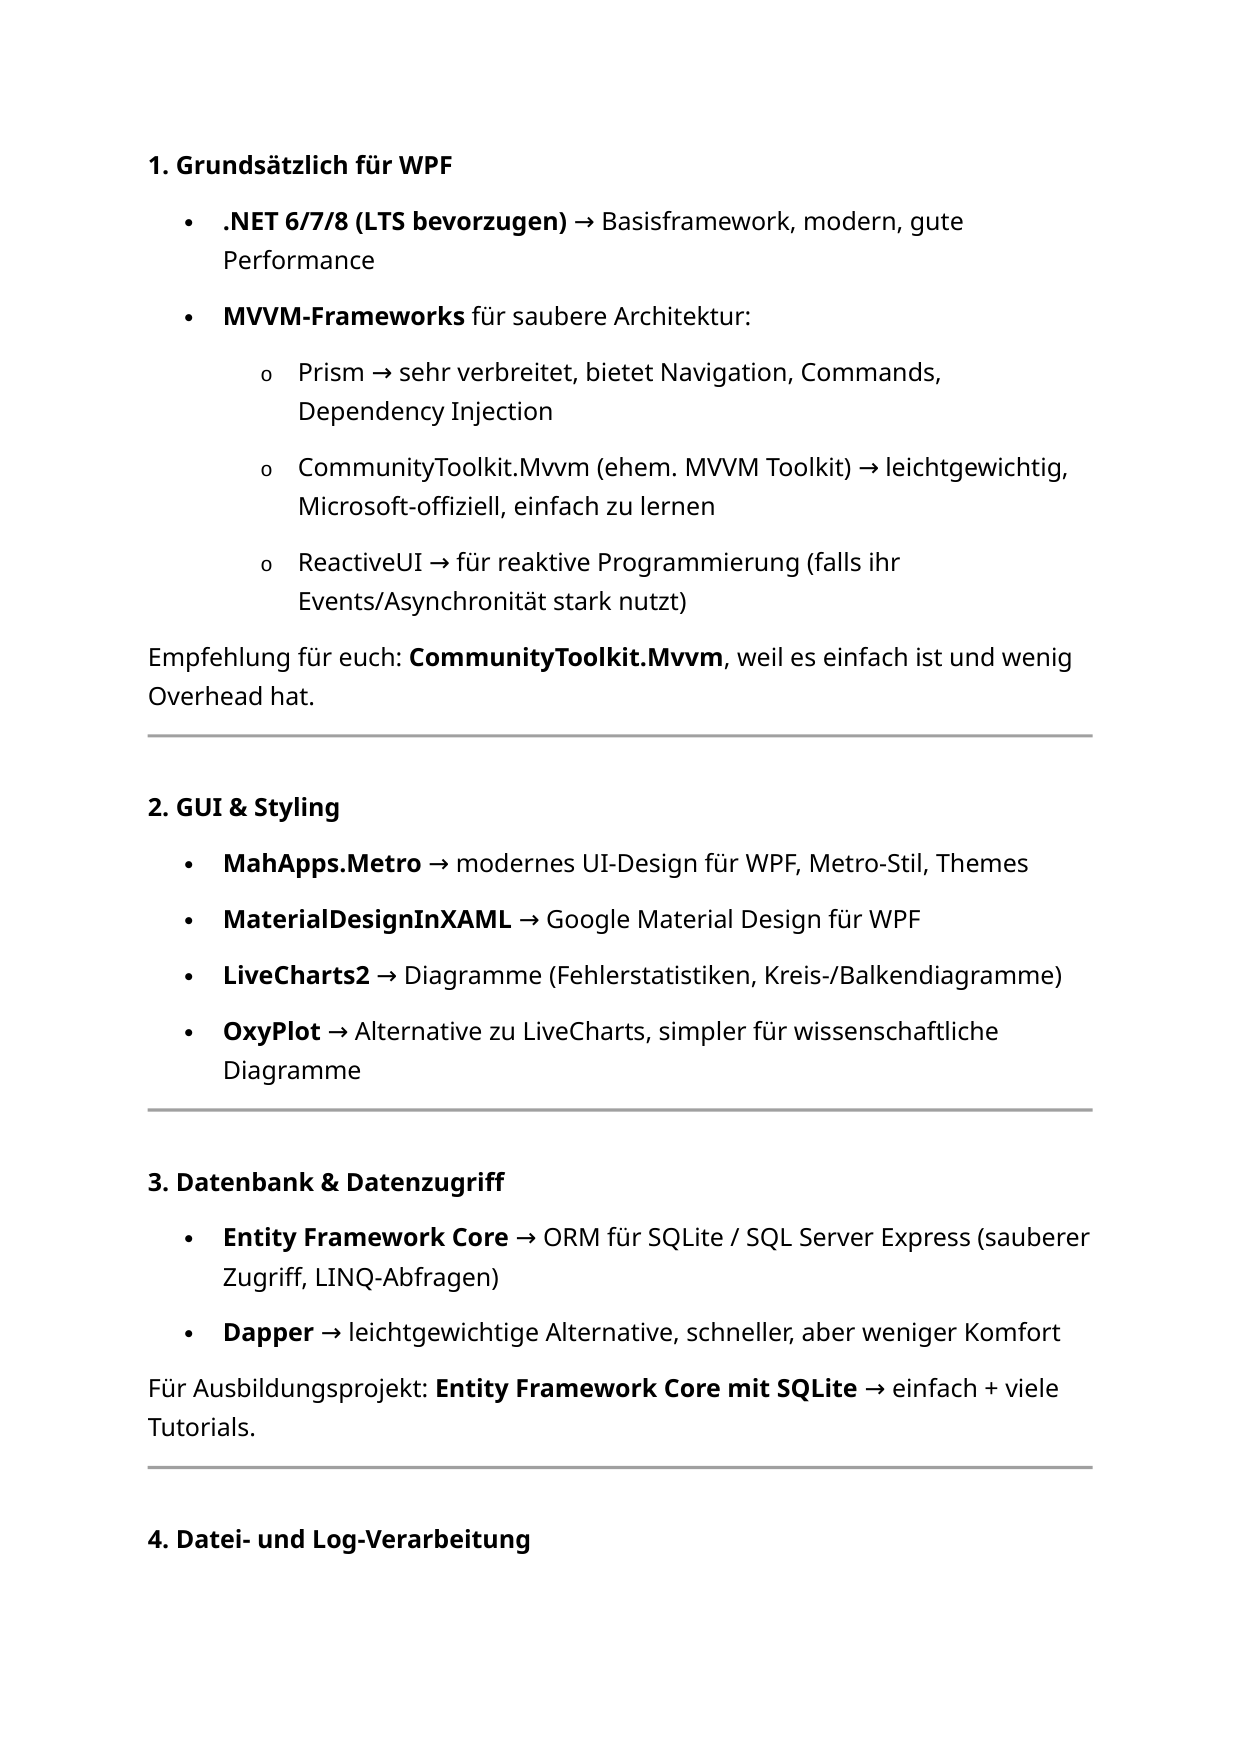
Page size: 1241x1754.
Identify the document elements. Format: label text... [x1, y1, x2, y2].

text Empfehlung für euch: CommunityToolkit.Mvvm, weil es einfach ist und wenig Overhead hat. [148, 639, 1093, 712]
list MVVM-Frameworks für saubere Architektur: [185, 298, 1093, 332]
list .NET 6/7/8 (LTS bevorzugen) → Basisframework, modern, gute Performance [185, 203, 1093, 277]
list LiveCharts2 → Diagramme (Fehlerstatistiken, Kreis-/Balkendiagramme) [185, 958, 1093, 992]
text 3. Datenbank & Datenzugriff [148, 1164, 1093, 1198]
text Für Ausbildungsprojekt: Entity Framework Core mit SQLite → einfach + viele Tutorials. [148, 1371, 1093, 1444]
list OxyPlot → Alternative zu LiveCharts, simpler für wissenschaftliche Diagramme [185, 1013, 1093, 1087]
list Dapper → leichtgewichtige Alternative, schneller, aber weniger Komfort [185, 1315, 1093, 1349]
list ReactiveUI → für reaktive Programmierung (falls ihr Events/Asynchronität stark nutzt) [260, 544, 1093, 617]
text 4. Datei- und Log-Verarbeitung [148, 1522, 1093, 1556]
list MaterialDesignInXAML → Google Material Design für WPF [185, 902, 1093, 936]
list Prism → sehr verbreitet, bietet Navigation, Commands, Dependency Injection [260, 354, 1093, 427]
list MahApps.Metro → modernes UI-Design für WPF, Metro-Stil, Themes [185, 846, 1093, 880]
text 2. GUI & Styling [148, 790, 1093, 824]
list CommunityToolkit.Mvvm (ehem. MVVM Toolkit) → leichtgewichtig, Microsoft-offiziell, einfach zu lernen [260, 449, 1093, 522]
text 1. Grundsätzlich für WPF [148, 148, 1093, 182]
list Entity Framework Core → ORM für SQLite / SQL Server Express (sauberer Zugriff, LINQ-Abfragen) [185, 1220, 1093, 1293]
